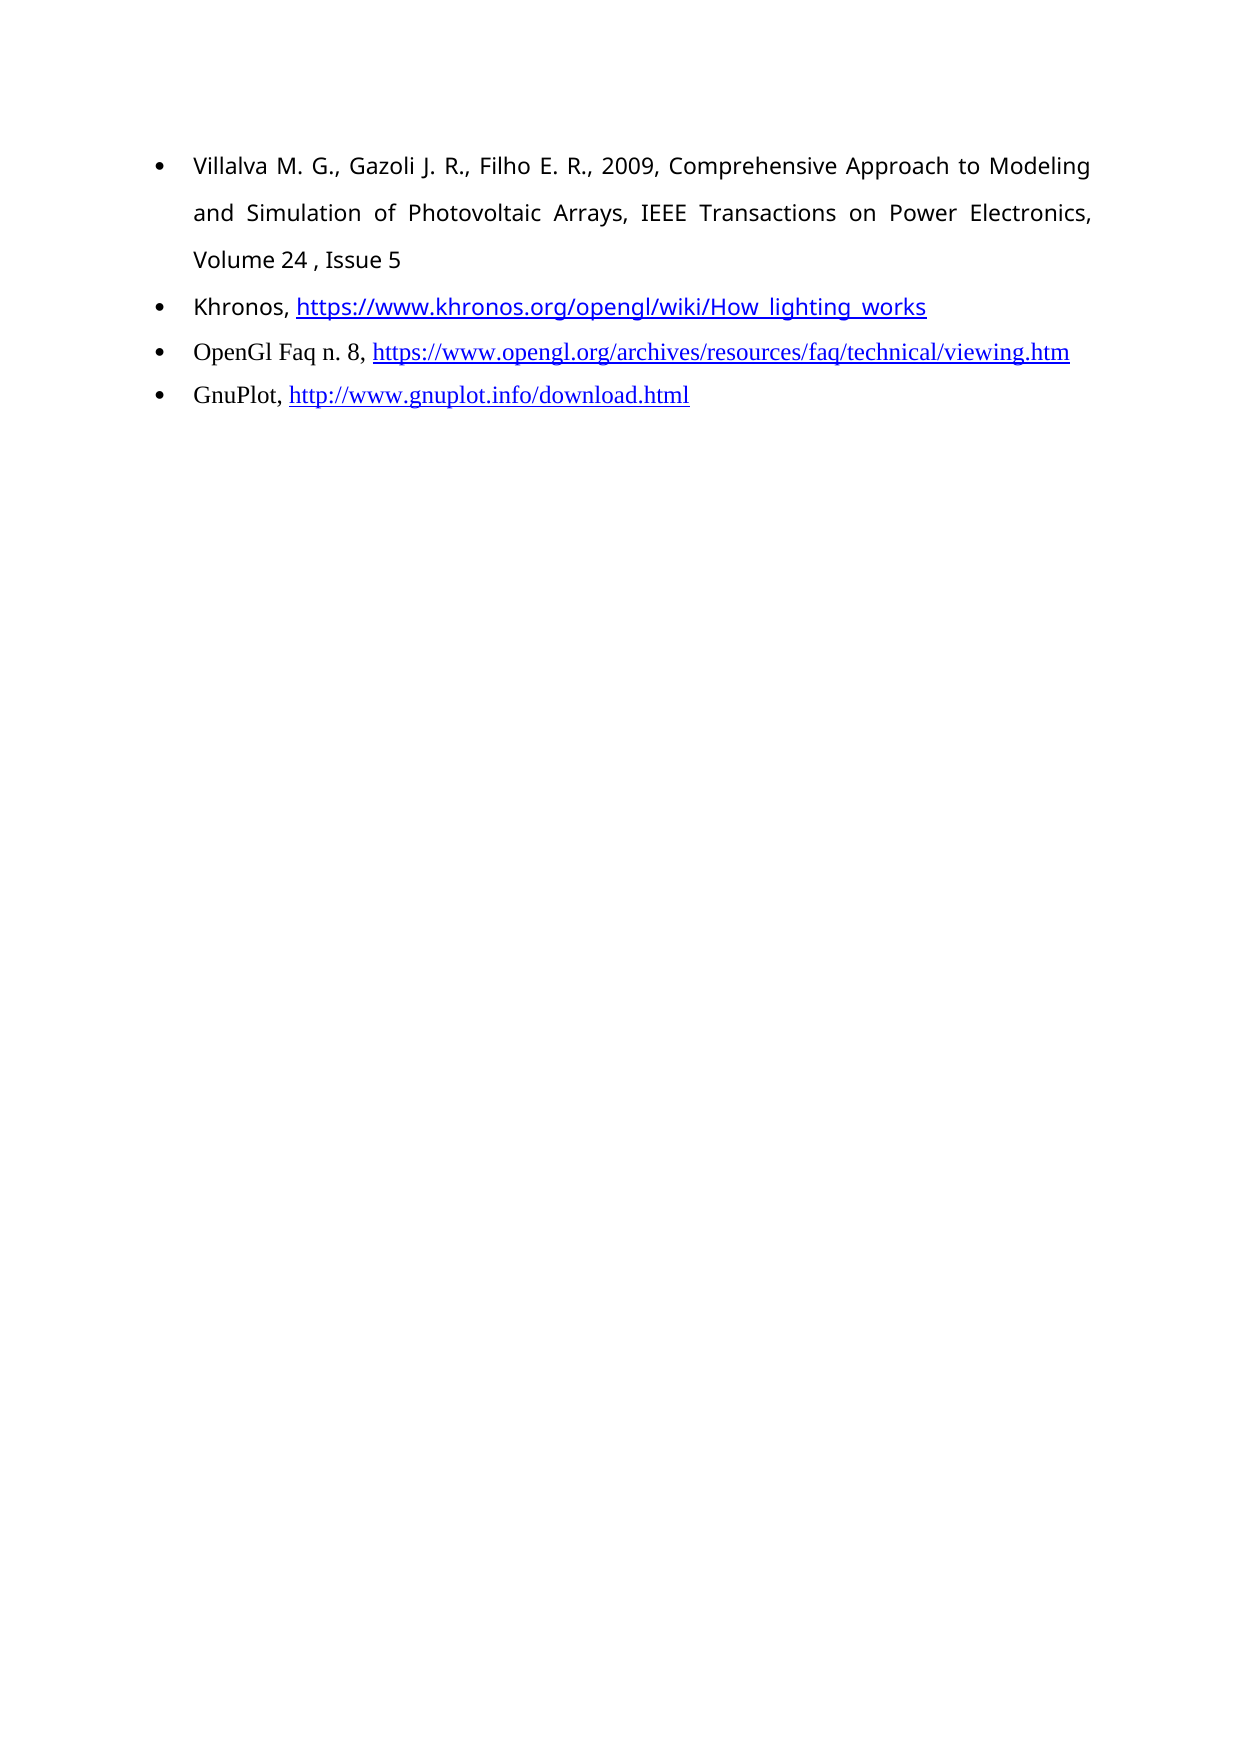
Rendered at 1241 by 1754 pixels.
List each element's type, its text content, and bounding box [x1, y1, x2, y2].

list Villalva M. G., Gazoli J. R., Filho E. R., 2009, Comprehensive Approach to Modeling and Simulation of Photovoltaic Arrays, IEEE Transactions on Power Electronics, Volume 24 , Issue 5 [156, 150, 1093, 275]
list GnuPlot, http://www.gnuplot.info/download.html [156, 381, 1093, 409]
list OpenGl Faq n. 8, https://www.opengl.org/archives/resources/faq/technical/viewing.htm [156, 337, 1093, 366]
list Khronos, https://www.khronos.org/opengl/wiki/How_lighting_works [156, 291, 1093, 322]
